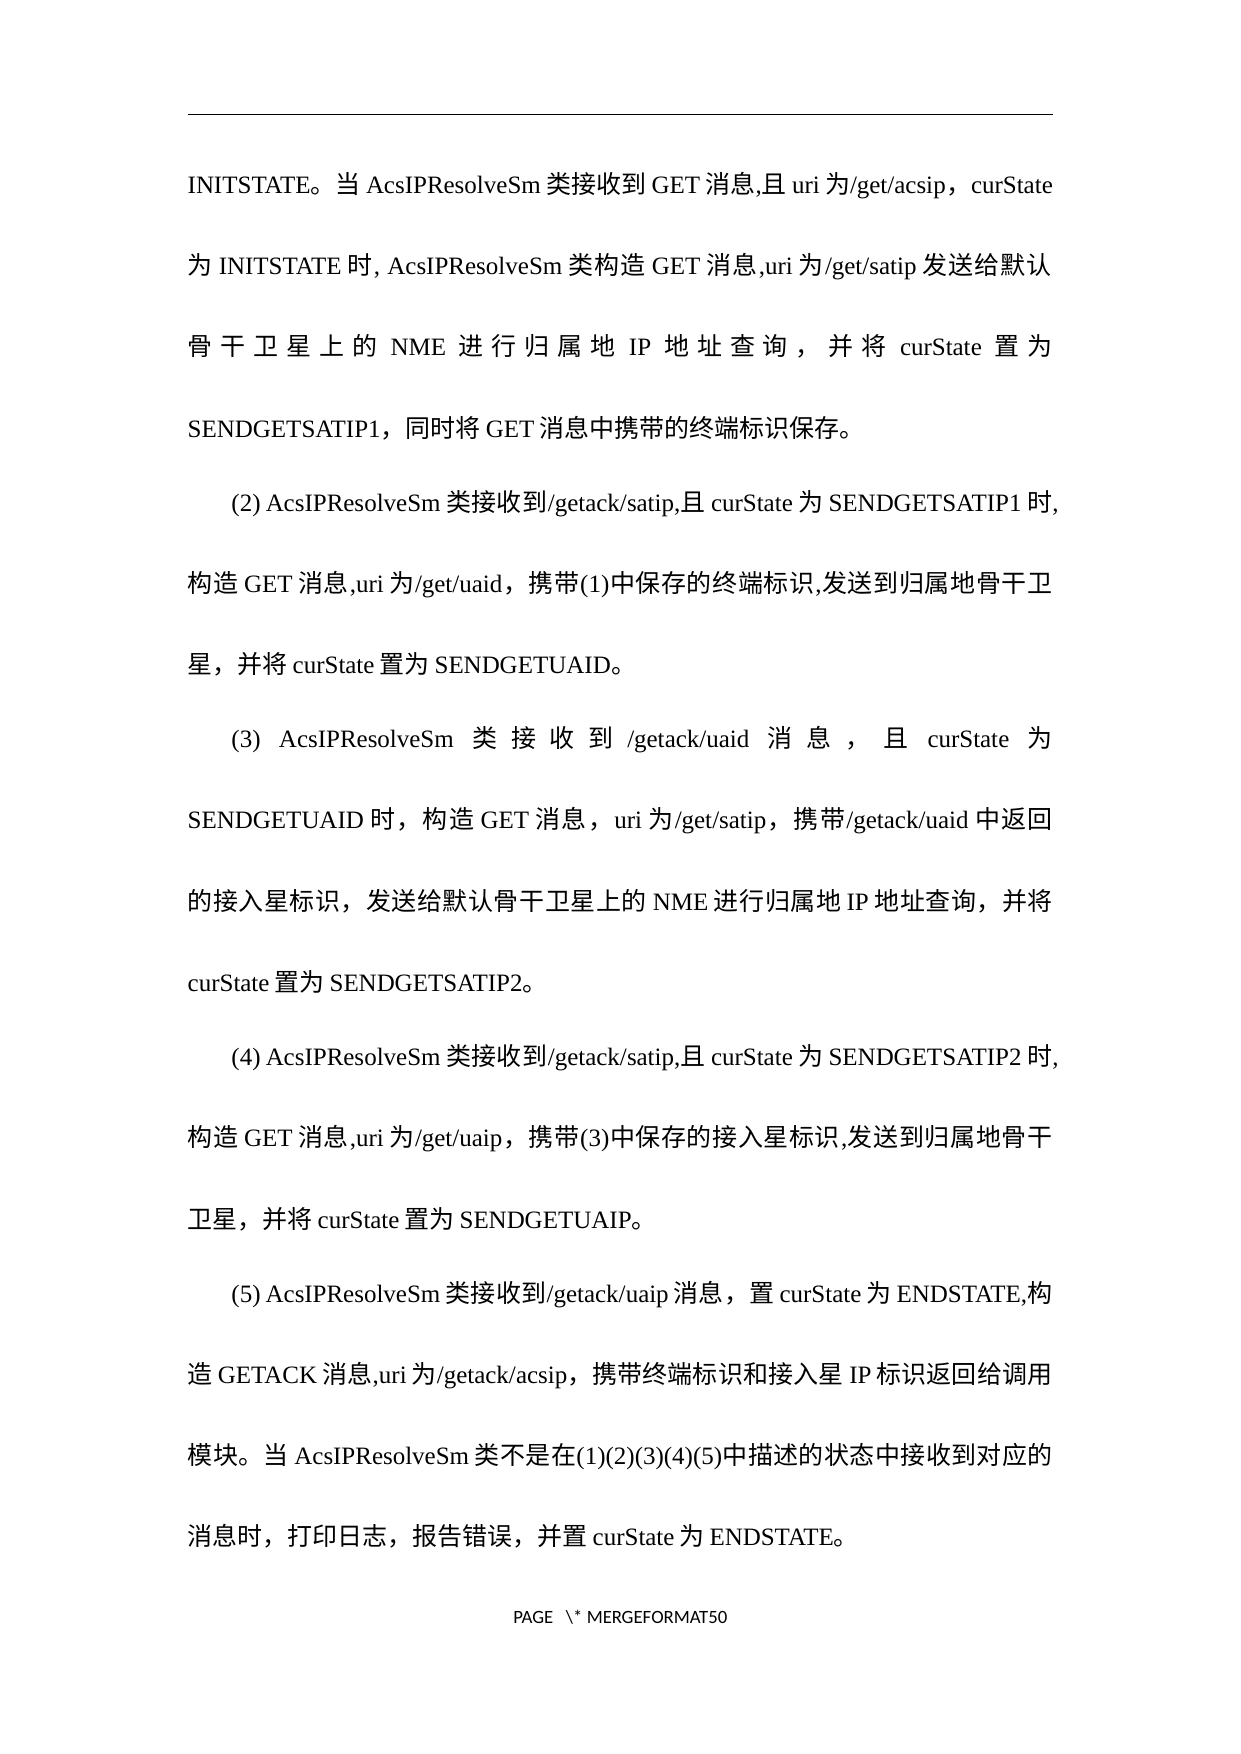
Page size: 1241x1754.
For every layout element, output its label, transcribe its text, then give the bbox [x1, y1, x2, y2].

text (5) AcsIPResolveSm类接收到/getack/uaip消息，置curState为ENDSTATE,构造GETACK消息,uri为/getack/acsip，携带终端标识和接入星IP标识返回给调用模块。当AcsIPResolveSm类不是在(1)(2)(3)(4)(5)中描述的状态中接收到对应的消息时，打印日志，报告错误，并置curState为ENDSTATE。 [187, 1259, 1053, 1567]
text (4) AcsIPResolveSm类接收到/getack/satip,且curState为SENDGETSATIP2时,构造GET消息,uri为/get/uaip，携带(3)中保存的接入星标识,发送到归属地骨干卫星，并将curState置为SENDGETUAIP。 [187, 1022, 1053, 1250]
text (3) AcsIPResolveSm类接收到/getack/uaid消息，且curState为SENDGETUAID时，构造GET消息，uri为/get/satip，携带/getack/uaid中返回的接入星标识，发送给默认骨干卫星上的NME进行归属地IP地址查询，并将curState置为SENDGETSATIP2。 [187, 704, 1053, 1013]
text (2) AcsIPResolveSm类接收到/getack/satip,且curState为SENDGETSATIP1时,构造GET消息,uri为/get/uaid，携带(1)中保存的终端标识,发送到归属地骨干卫星，并将curState置为SENDGETUAID。 [187, 468, 1053, 695]
